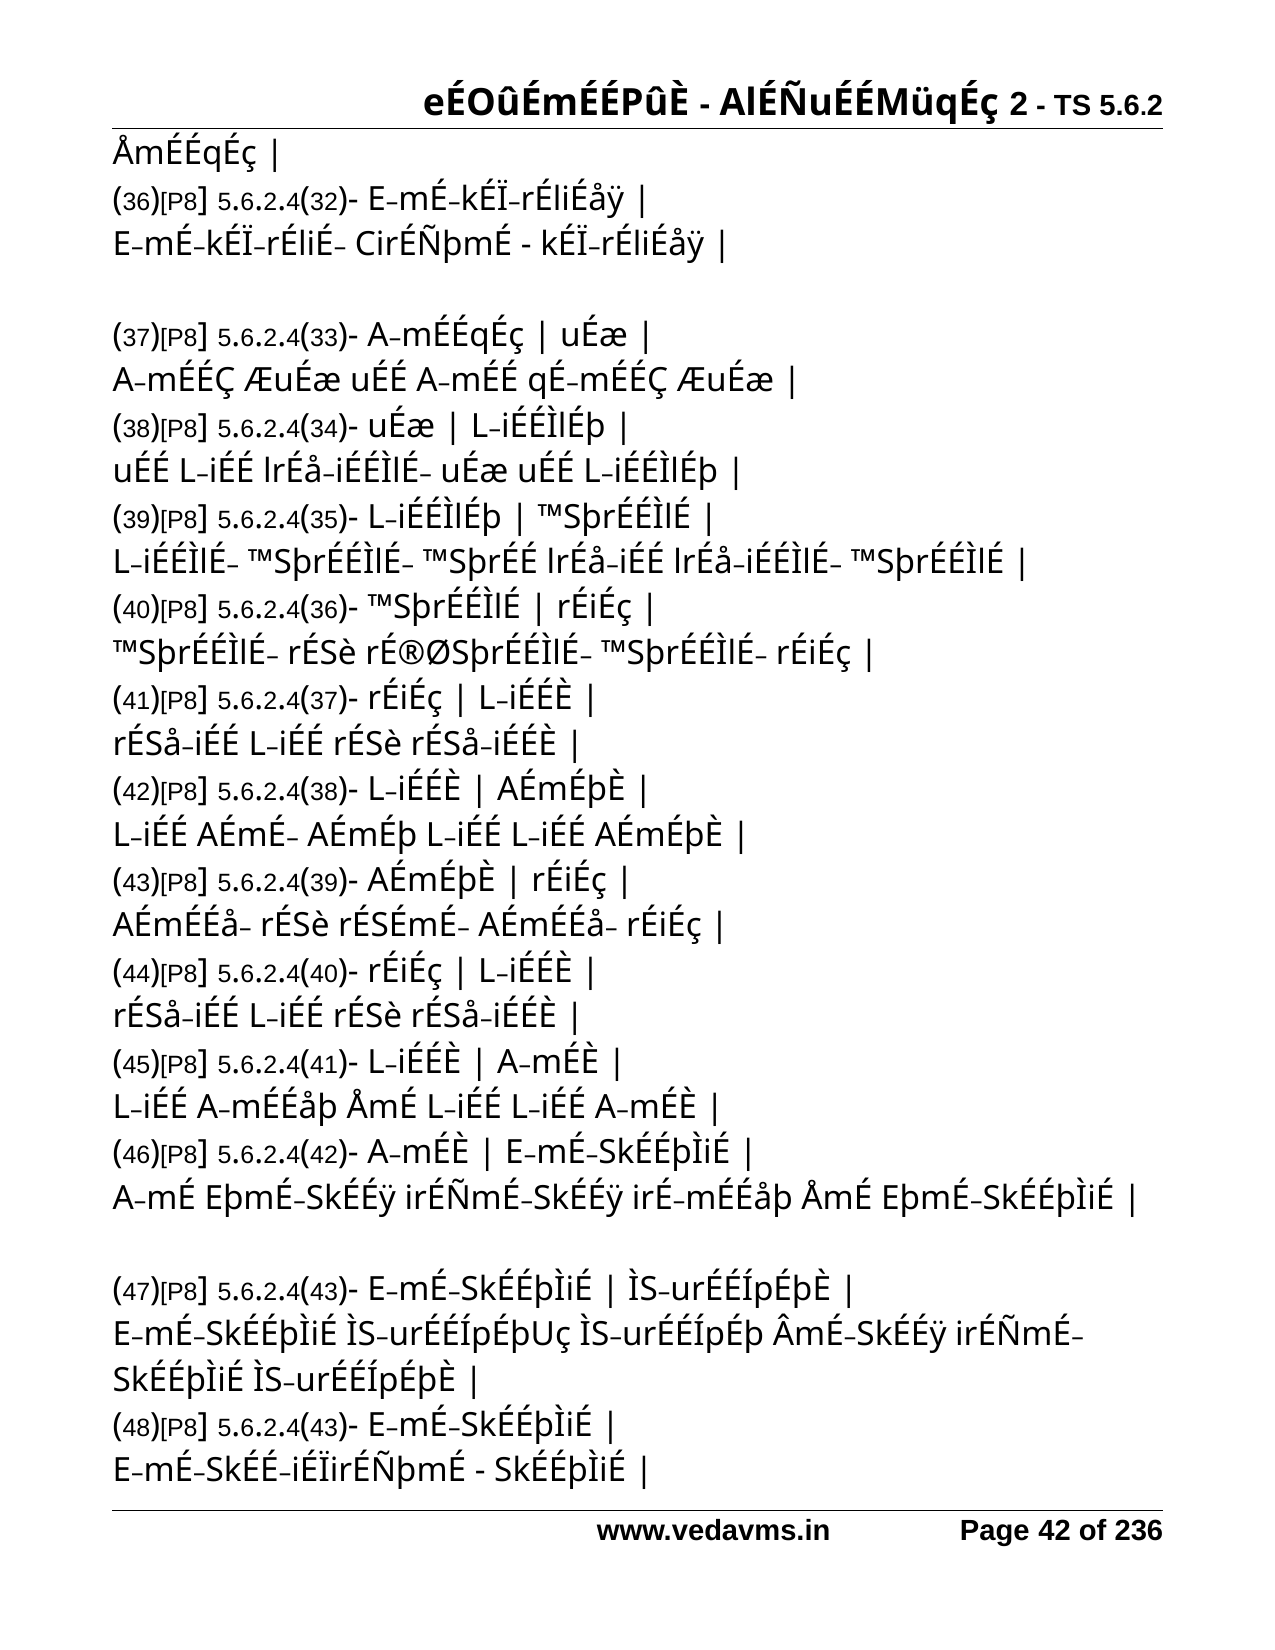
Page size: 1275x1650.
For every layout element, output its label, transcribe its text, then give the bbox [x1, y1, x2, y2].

text (47)[P8] 5.6.2.4(43)- E–mÉ–SkÉÉþÌiÉ | ÌS–urÉÉÍpÉþÈ | [112, 1264, 1163, 1310]
text (40)[P8] 5.6.2.4(36)- ™SþrÉÉÌlÉ | rÉiÉç | [112, 583, 1163, 629]
text L–iÉÉ A–mÉÉåþ ÅmÉ L–iÉÉ L–iÉÉ A–mÉÈ | [112, 1083, 1163, 1128]
text E–mÉ–SkÉÉ–iÉÏirÉÑþmÉ - SkÉÉþÌiÉ | [112, 1446, 1163, 1492]
text rÉSå–iÉÉ L–iÉÉ rÉSè rÉSå–iÉÉÈ | [112, 992, 1163, 1037]
text (37)[P8] 5.6.2.4(33)- A–mÉÉqÉç | uÉæ | [112, 311, 1163, 356]
text E–mÉ–kÉÏ–rÉliÉ– CirÉÑþmÉ - kÉÏ–rÉliÉåÿ | [112, 220, 1163, 265]
text AÉmÉÉå– rÉSè rÉSÉmÉ– AÉmÉÉå– rÉiÉç | [112, 901, 1163, 947]
text (48)[P8] 5.6.2.4(43)- E–mÉ–SkÉÉþÌiÉ | [112, 1401, 1163, 1446]
text E–mÉ–SkÉÉþÌiÉ ÌS–urÉÉÍpÉþUç ÌS–urÉÉÍpÉþ ÂmÉ–SkÉÉÿ irÉÑmÉ–SkÉÉþÌiÉ ÌS–urÉÉÍpÉþÈ | [112, 1310, 1163, 1401]
text (41)[P8] 5.6.2.4(37)- rÉiÉç | L–iÉÉÈ | [112, 674, 1163, 719]
text L–iÉÉ AÉmÉ– AÉmÉþ L–iÉÉ L–iÉÉ AÉmÉþÈ | [112, 810, 1163, 856]
text uÉÉ L–iÉÉ lrÉå–iÉÉÌlÉ– uÉæ uÉÉ L–iÉÉÌlÉþ | [112, 447, 1163, 492]
text (46)[P8] 5.6.2.4(42)- A–mÉÈ | E–mÉ–SkÉÉþÌiÉ | [112, 1128, 1163, 1174]
text (44)[P8] 5.6.2.4(40)- rÉiÉç | L–iÉÉÈ | [112, 947, 1163, 992]
text (36)[P8] 5.6.2.4(32)- E–mÉ–kÉÏ–rÉliÉåÿ | [112, 174, 1163, 220]
text (39)[P8] 5.6.2.4(35)- L–iÉÉÌlÉþ | ™SþrÉÉÌlÉ | [112, 492, 1163, 538]
text ™SþrÉÉÌlÉ– rÉSè rÉ®ØSþrÉÉÌlÉ– ™SþrÉÉÌlÉ– rÉiÉç | [112, 629, 1163, 674]
text (43)[P8] 5.6.2.4(39)- AÉmÉþÈ | rÉiÉç | [112, 856, 1163, 901]
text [112, 129, 1163, 174]
text (45)[P8] 5.6.2.4(41)- L–iÉÉÈ | A–mÉÈ | [112, 1037, 1163, 1083]
text rÉSå–iÉÉ L–iÉÉ rÉSè rÉSå–iÉÉÈ | [112, 719, 1163, 765]
text (42)[P8] 5.6.2.4(38)- L–iÉÉÈ | AÉmÉþÈ | [112, 765, 1163, 810]
text (38)[P8] 5.6.2.4(34)- uÉæ | L–iÉÉÌlÉþ | [112, 402, 1163, 447]
text A–mÉÉÇ ÆuÉæ uÉÉ A–mÉÉ qÉ–mÉÉÇ ÆuÉæ | [112, 356, 1163, 402]
text A–mÉ EþmÉ–SkÉÉÿ irÉÑmÉ–SkÉÉÿ irÉ–mÉÉåþ ÅmÉ EþmÉ–SkÉÉþÌiÉ | [112, 1174, 1163, 1219]
text L–iÉÉÌlÉ– ™SþrÉÉÌlÉ– ™SþrÉÉ lrÉå–iÉÉ lrÉå–iÉÉÌlÉ– ™SþrÉÉÌlÉ | [112, 538, 1163, 583]
